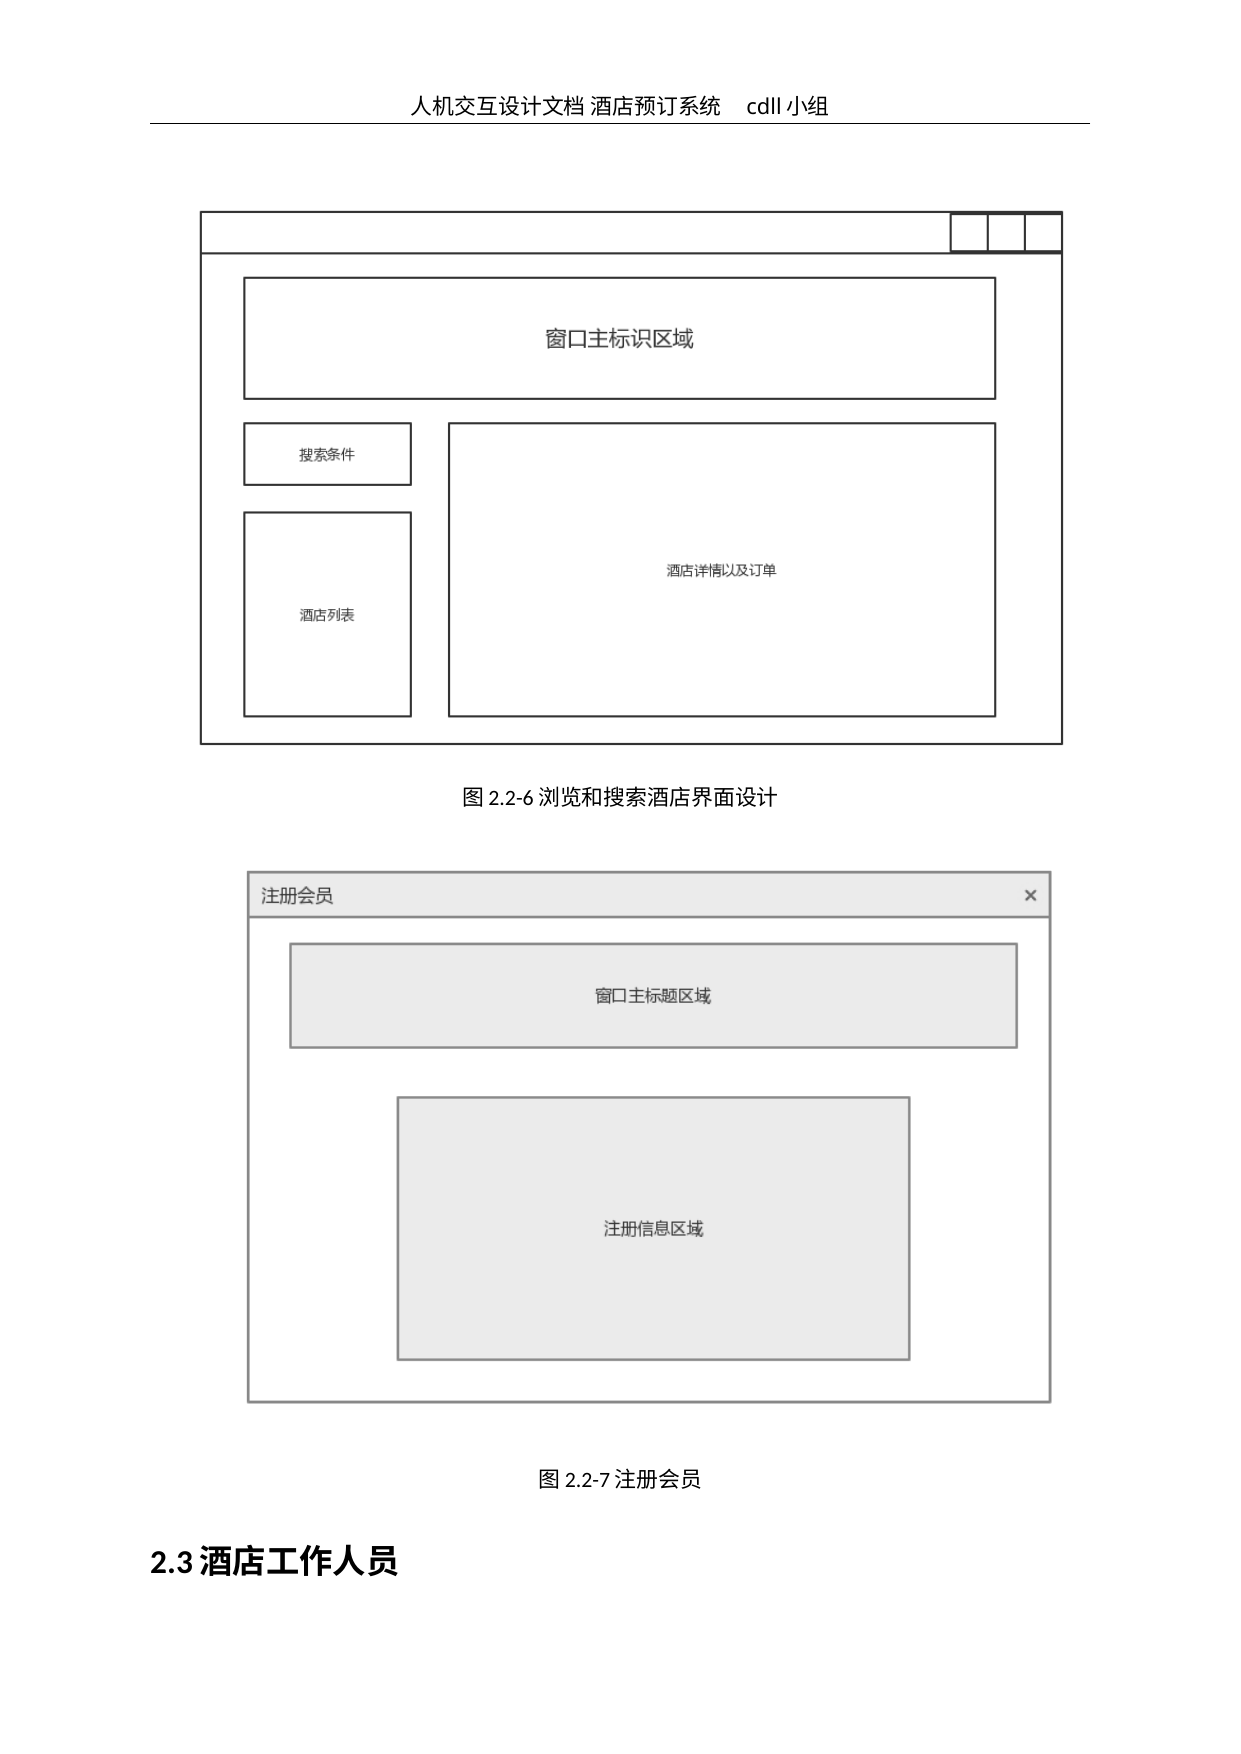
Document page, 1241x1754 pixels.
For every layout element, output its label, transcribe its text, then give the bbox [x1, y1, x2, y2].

text 图2.2-6浏览和搜索酒店界面设计 [150, 779, 1090, 812]
picture [150, 162, 1096, 778]
text 2.3酒店工作人员 [150, 1527, 1090, 1592]
picture [150, 812, 1091, 1443]
text 图2.2-7注册会员 [150, 1462, 1090, 1494]
